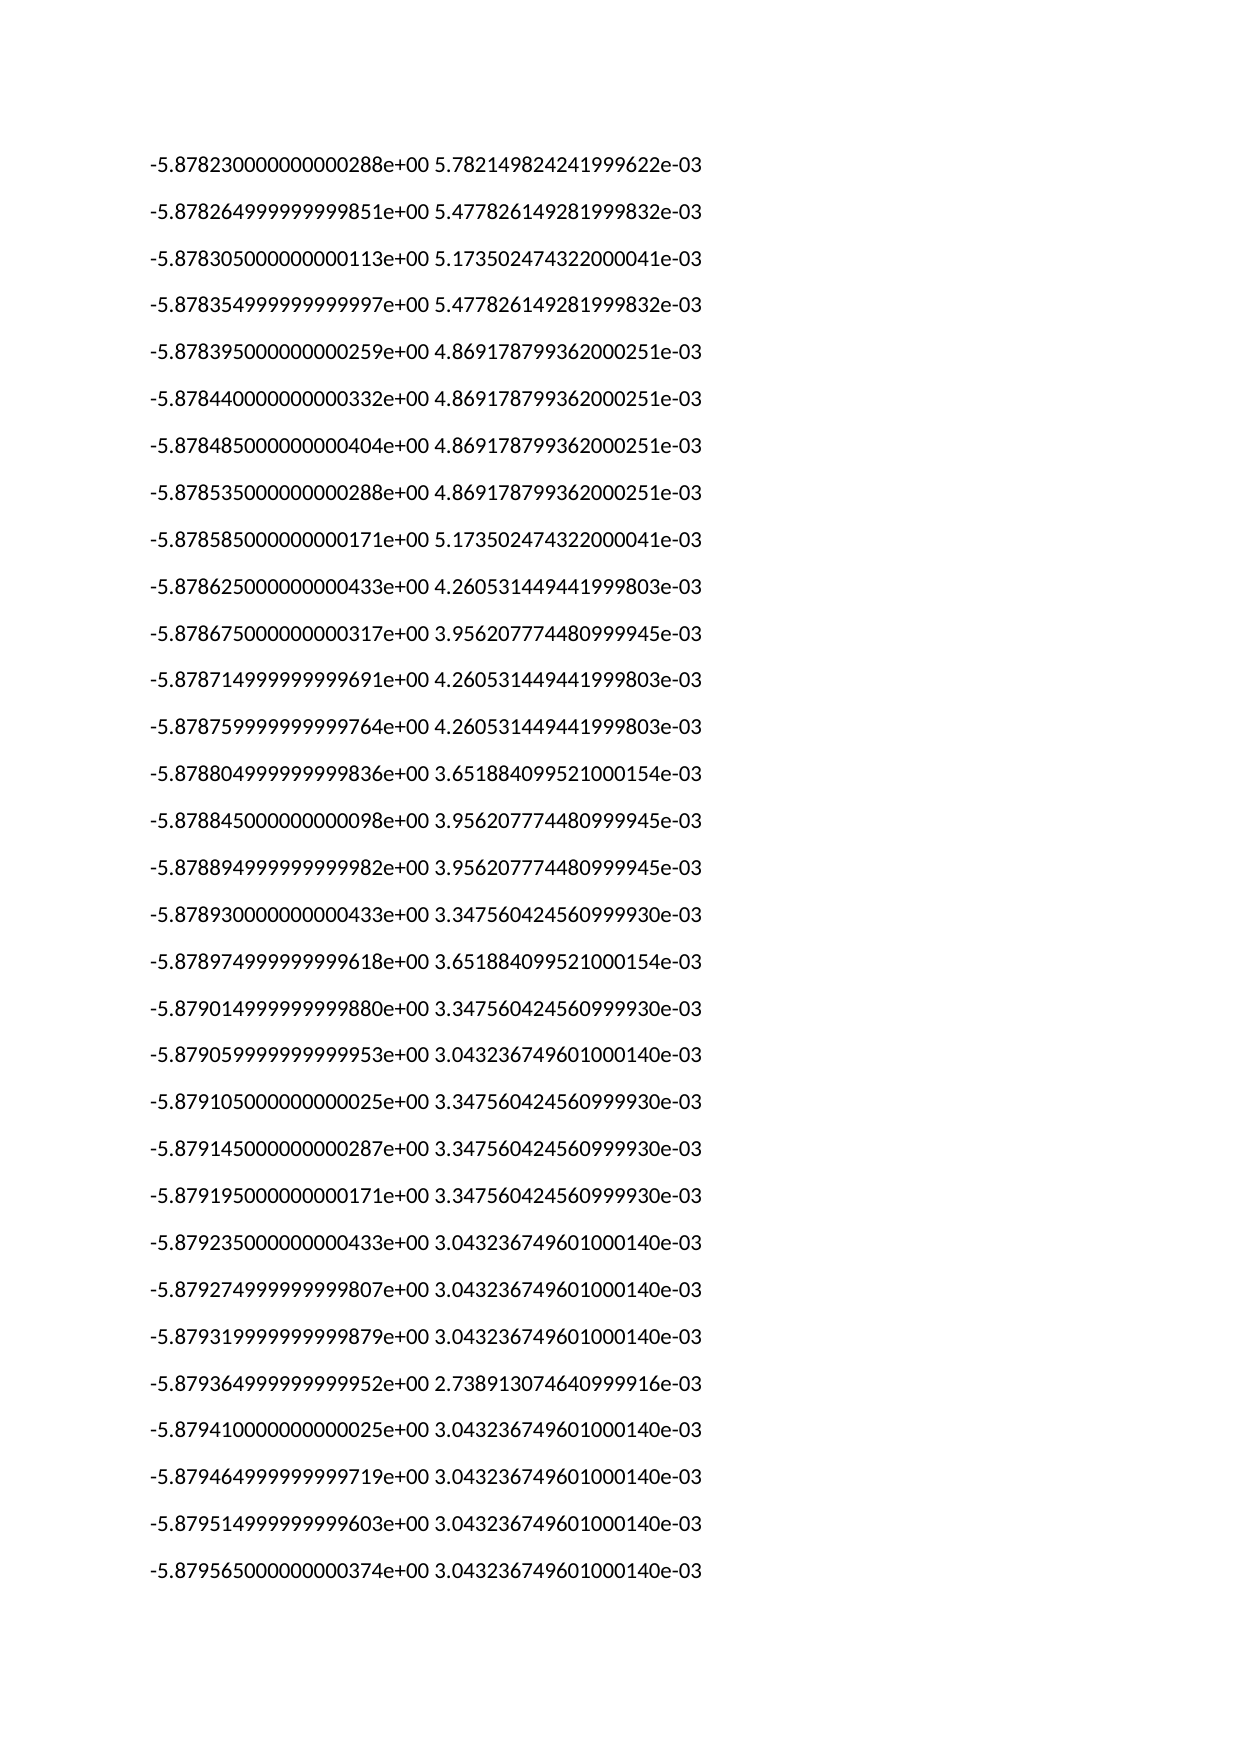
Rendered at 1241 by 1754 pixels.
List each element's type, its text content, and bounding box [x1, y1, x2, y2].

text -5.879274999999999807e+00 3.043236749601000140e-03 [150, 1275, 1090, 1303]
text -5.879364999999999952e+00 2.738913074640999916e-03 [150, 1369, 1090, 1397]
text -5.878675000000000317e+00 3.956207774480999945e-03 [150, 619, 1090, 647]
text -5.878759999999999764e+00 4.260531449441999803e-03 [150, 712, 1090, 741]
text -5.878585000000000171e+00 5.173502474322000041e-03 [150, 525, 1090, 553]
text -5.878804999999999836e+00 3.651884099521000154e-03 [150, 759, 1090, 787]
text -5.879319999999999879e+00 3.043236749601000140e-03 [150, 1322, 1090, 1350]
text -5.878625000000000433e+00 4.260531449441999803e-03 [150, 572, 1090, 600]
text -5.878264999999999851e+00 5.477826149281999832e-03 [150, 197, 1090, 225]
text -5.878395000000000259e+00 4.869178799362000251e-03 [150, 337, 1090, 366]
text -5.879059999999999953e+00 3.043236749601000140e-03 [150, 1041, 1090, 1069]
text -5.879464999999999719e+00 3.043236749601000140e-03 [150, 1462, 1090, 1491]
text -5.879145000000000287e+00 3.347560424560999930e-03 [150, 1134, 1090, 1162]
text -5.879235000000000433e+00 3.043236749601000140e-03 [150, 1228, 1090, 1256]
text -5.878485000000000404e+00 4.869178799362000251e-03 [150, 431, 1090, 459]
text -5.879195000000000171e+00 3.347560424560999930e-03 [150, 1181, 1090, 1209]
text -5.879105000000000025e+00 3.347560424560999930e-03 [150, 1087, 1090, 1116]
text -5.878305000000000113e+00 5.173502474322000041e-03 [150, 244, 1090, 272]
text -5.879514999999999603e+00 3.043236749601000140e-03 [150, 1509, 1090, 1537]
text -5.878894999999999982e+00 3.956207774480999945e-03 [150, 853, 1090, 881]
text -5.878845000000000098e+00 3.956207774480999945e-03 [150, 806, 1090, 834]
text -5.878354999999999997e+00 5.477826149281999832e-03 [150, 291, 1090, 319]
text -5.878974999999999618e+00 3.651884099521000154e-03 [150, 947, 1090, 975]
text -5.879565000000000374e+00 3.043236749601000140e-03 [150, 1556, 1090, 1584]
text -5.878535000000000288e+00 4.869178799362000251e-03 [150, 478, 1090, 506]
text -5.878440000000000332e+00 4.869178799362000251e-03 [150, 384, 1090, 412]
text -5.878230000000000288e+00 5.782149824241999622e-03 [150, 150, 1090, 178]
text -5.879014999999999880e+00 3.347560424560999930e-03 [150, 994, 1090, 1022]
text -5.878930000000000433e+00 3.347560424560999930e-03 [150, 900, 1090, 928]
text -5.878714999999999691e+00 4.260531449441999803e-03 [150, 666, 1090, 694]
text -5.879410000000000025e+00 3.043236749601000140e-03 [150, 1416, 1090, 1444]
